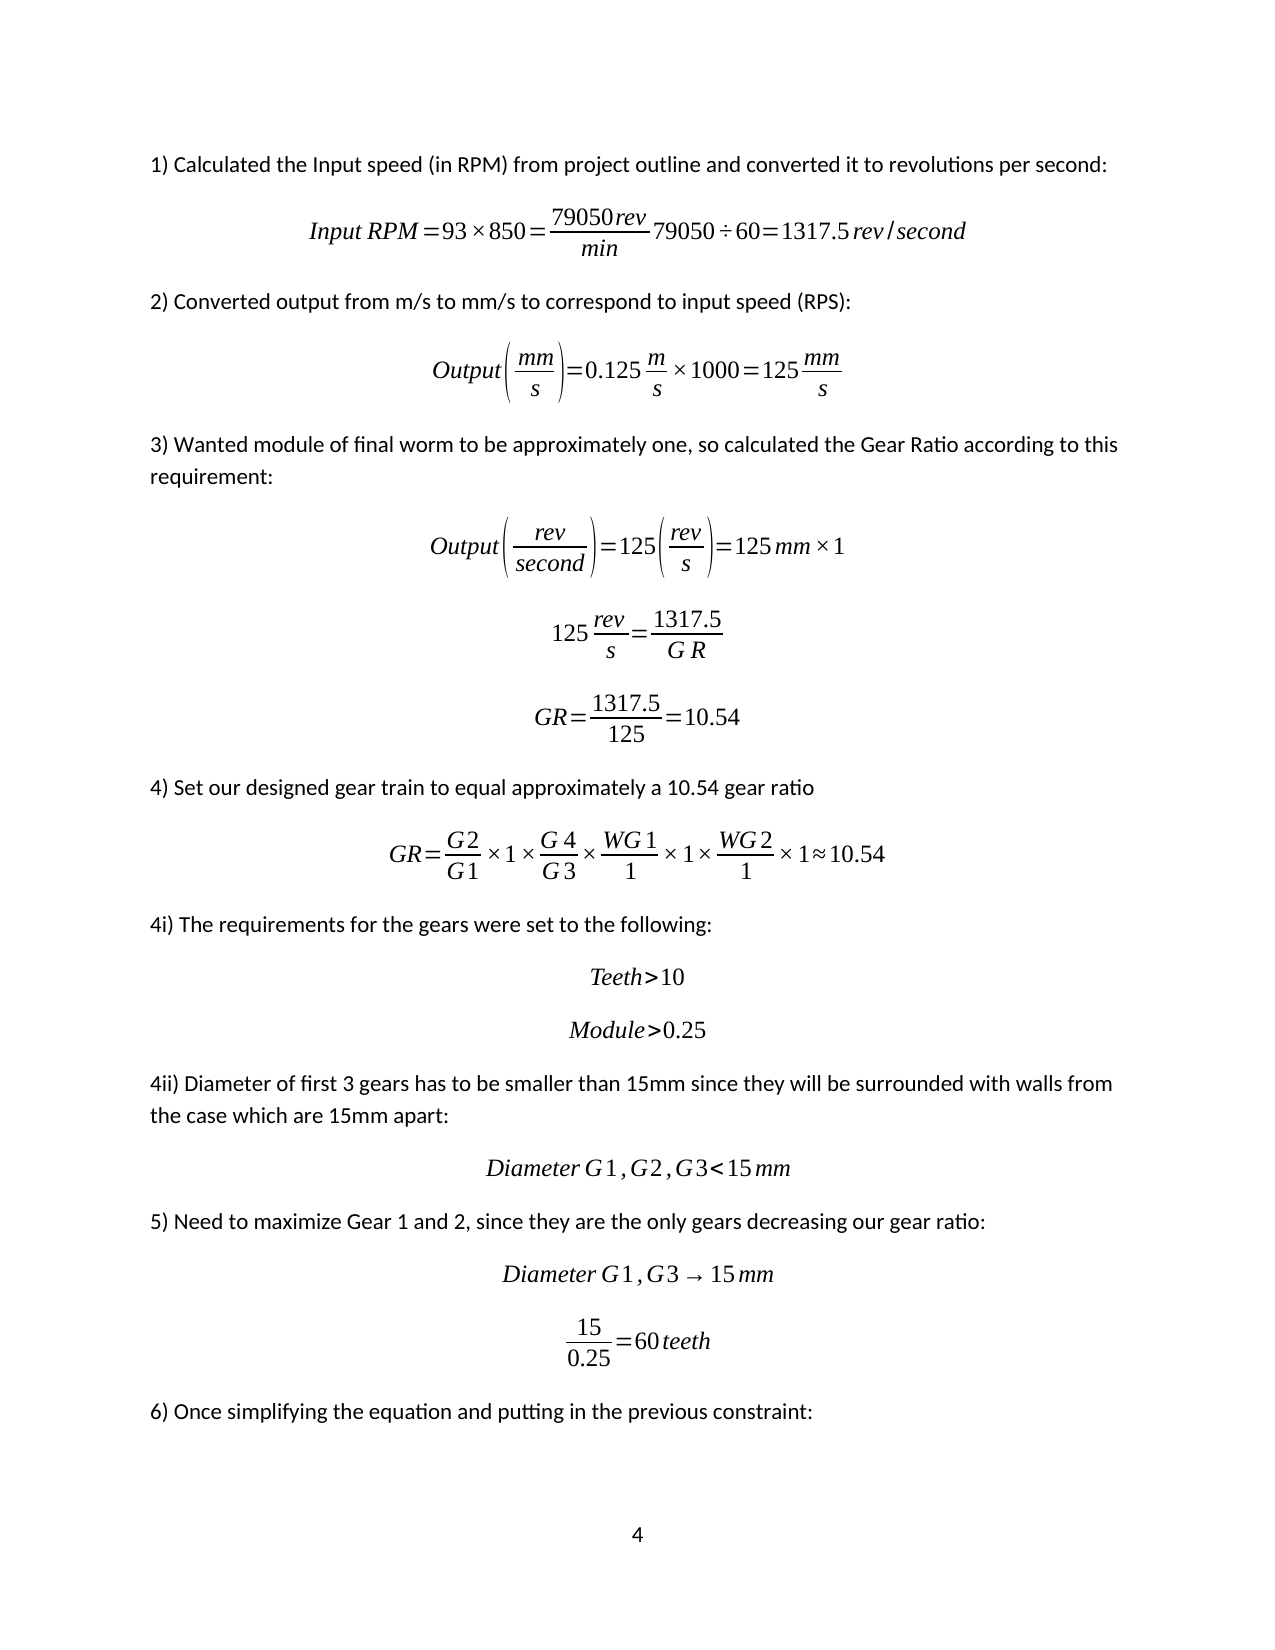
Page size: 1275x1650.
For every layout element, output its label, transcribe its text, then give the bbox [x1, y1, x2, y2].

text 6) Once simplifying the equation and putting in the previous constraint: [150, 1397, 1125, 1425]
text 2) Converted output from m/s to mm/s to correspond to input speed (RPS): [150, 287, 1125, 315]
text 4ii) Diameter of first 3 gears has to be smaller than 15mm since they will be surrounded with walls from the case which are 15mm apart: [150, 1069, 1125, 1129]
text 4) Set our designed gear train to equal approximately a 10.54 gear ratio [150, 773, 1125, 801]
text 4i) The requirements for the gears were set to the following: [150, 910, 1125, 938]
text 1) Calculated the Input speed (in RPM) from project outline and converted it to revolutions per second: [150, 150, 1125, 178]
text 3) Wanted module of final worm to be approximately one, so calculated the Gear Ratio according to this requirement: [150, 430, 1125, 490]
text 5) Need to maximize Gear 1 and 2, since they are the only gears decreasing our gear ratio: [150, 1207, 1125, 1235]
